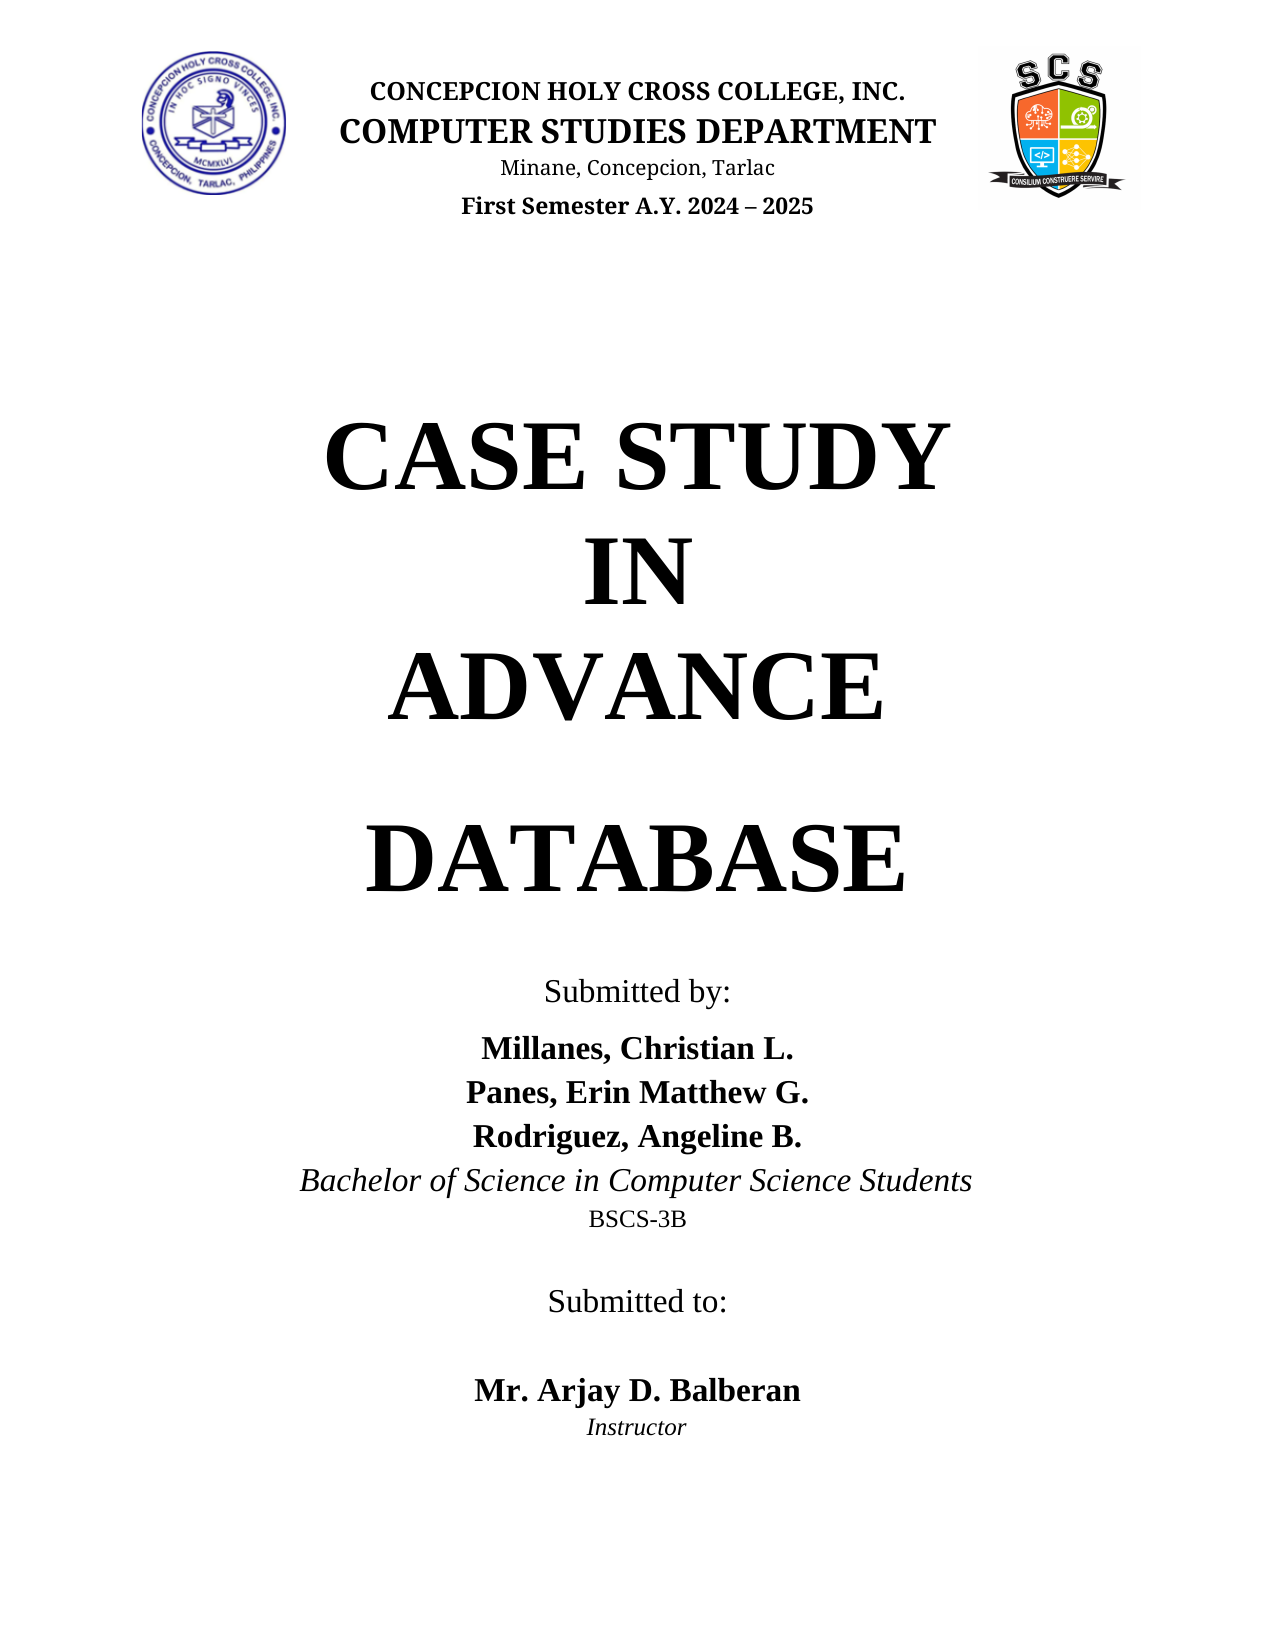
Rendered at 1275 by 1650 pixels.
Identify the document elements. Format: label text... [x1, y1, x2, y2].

text DATABASE [150, 798, 1125, 913]
text Rodriguez, Angeline B. [150, 1116, 1125, 1155]
text Panes, Erin Matthew G. [150, 1072, 1125, 1111]
text Submitted by: [150, 971, 1125, 1009]
text Bachelor of Science in Computer Science Students [150, 1161, 1125, 1199]
text Submitted to: Mr. Arjay D. Balberan Instructor [150, 1282, 1125, 1441]
text Millanes, Christian L. [150, 1028, 1125, 1067]
picture [141, 51, 287, 195]
text CASE STUDY [150, 396, 1125, 511]
picture [978, 46, 1141, 210]
text ADVANCE [150, 626, 1125, 741]
text BSCS-3B [150, 1204, 1125, 1233]
text IN [150, 511, 1125, 626]
